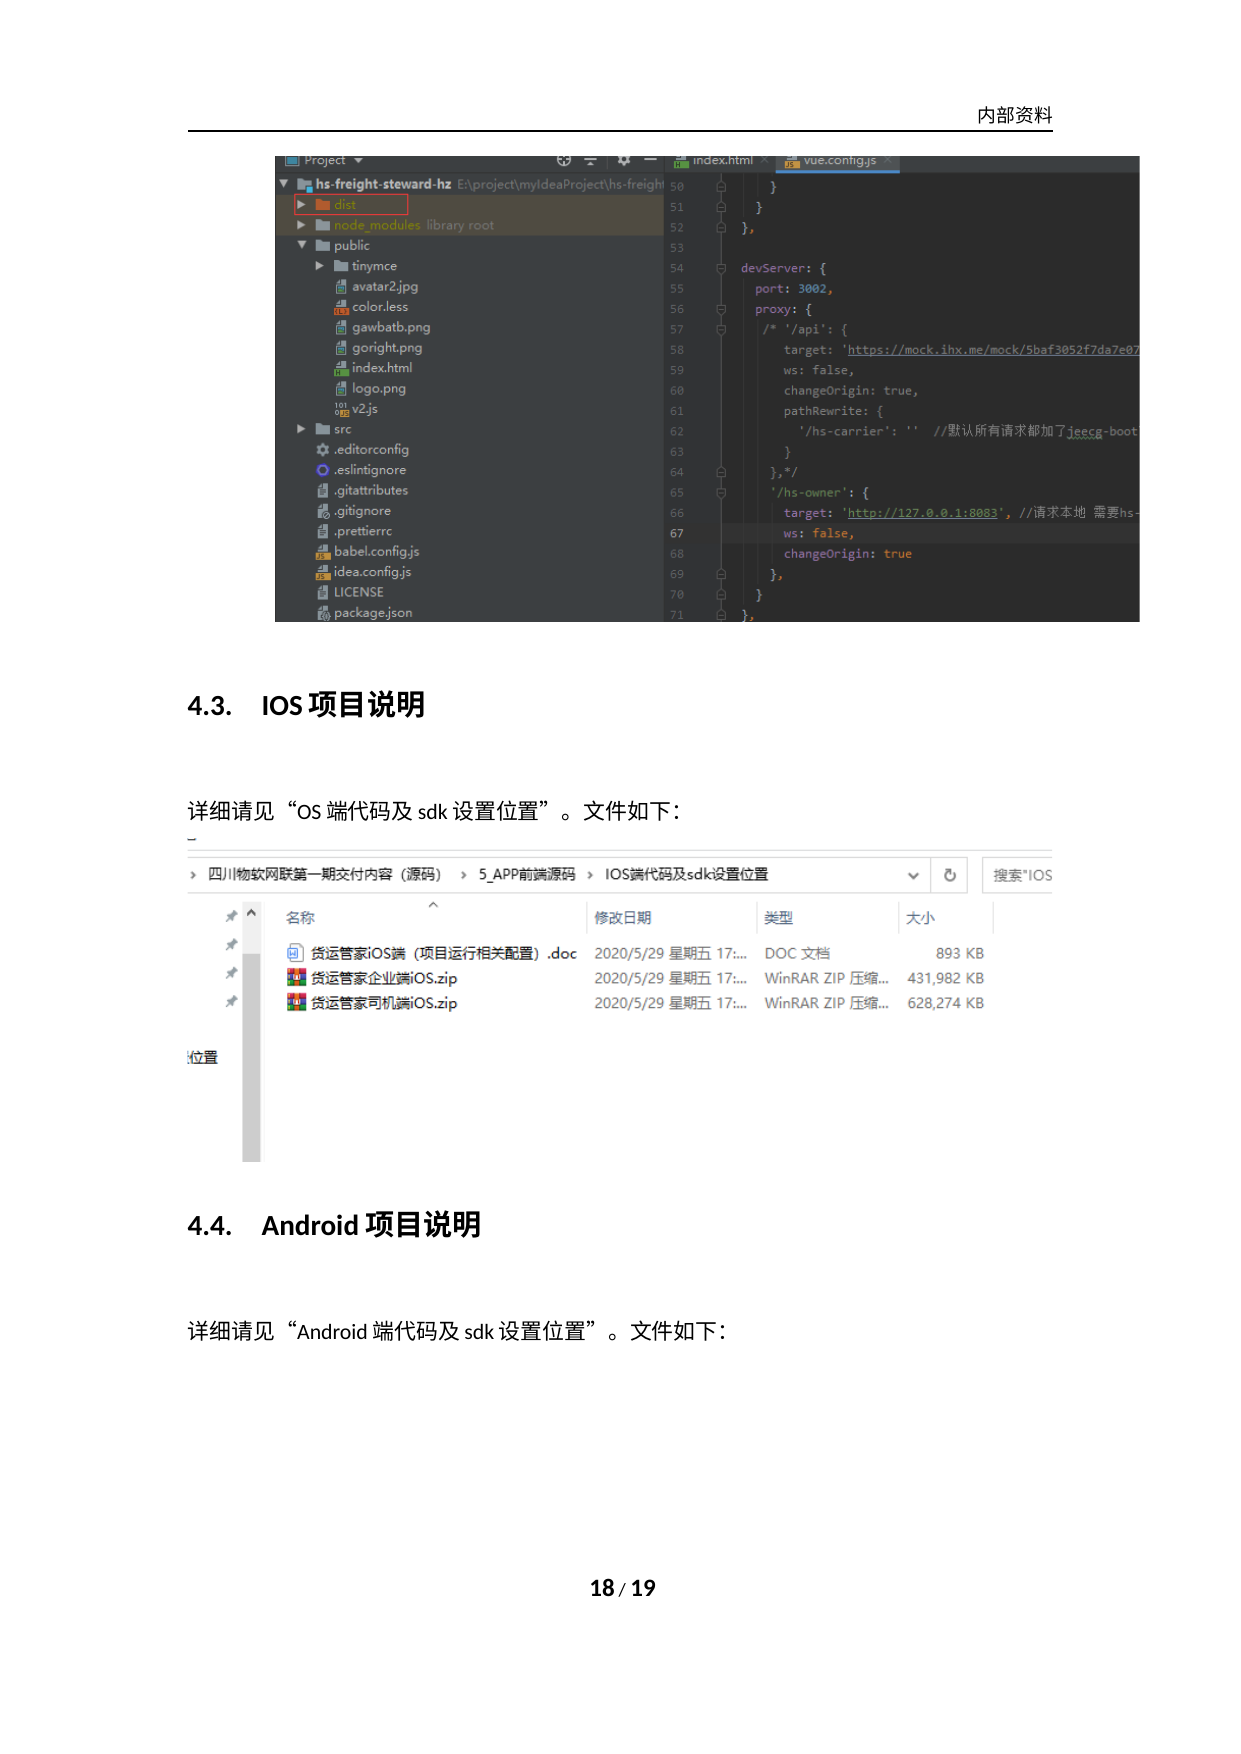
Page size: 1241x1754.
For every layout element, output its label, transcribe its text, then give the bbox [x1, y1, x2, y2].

picture [275, 156, 1140, 622]
text 详细请见“OS端代码及sdk设置位置”。文件如下： [187, 793, 1053, 826]
subtitle IOS项目说明 [187, 671, 1053, 736]
picture [187, 838, 1053, 1162]
text 详细请见“Android端代码及sdk设置位置”。文件如下： [187, 1313, 1053, 1346]
subtitle Android项目说明 [187, 1191, 1053, 1256]
